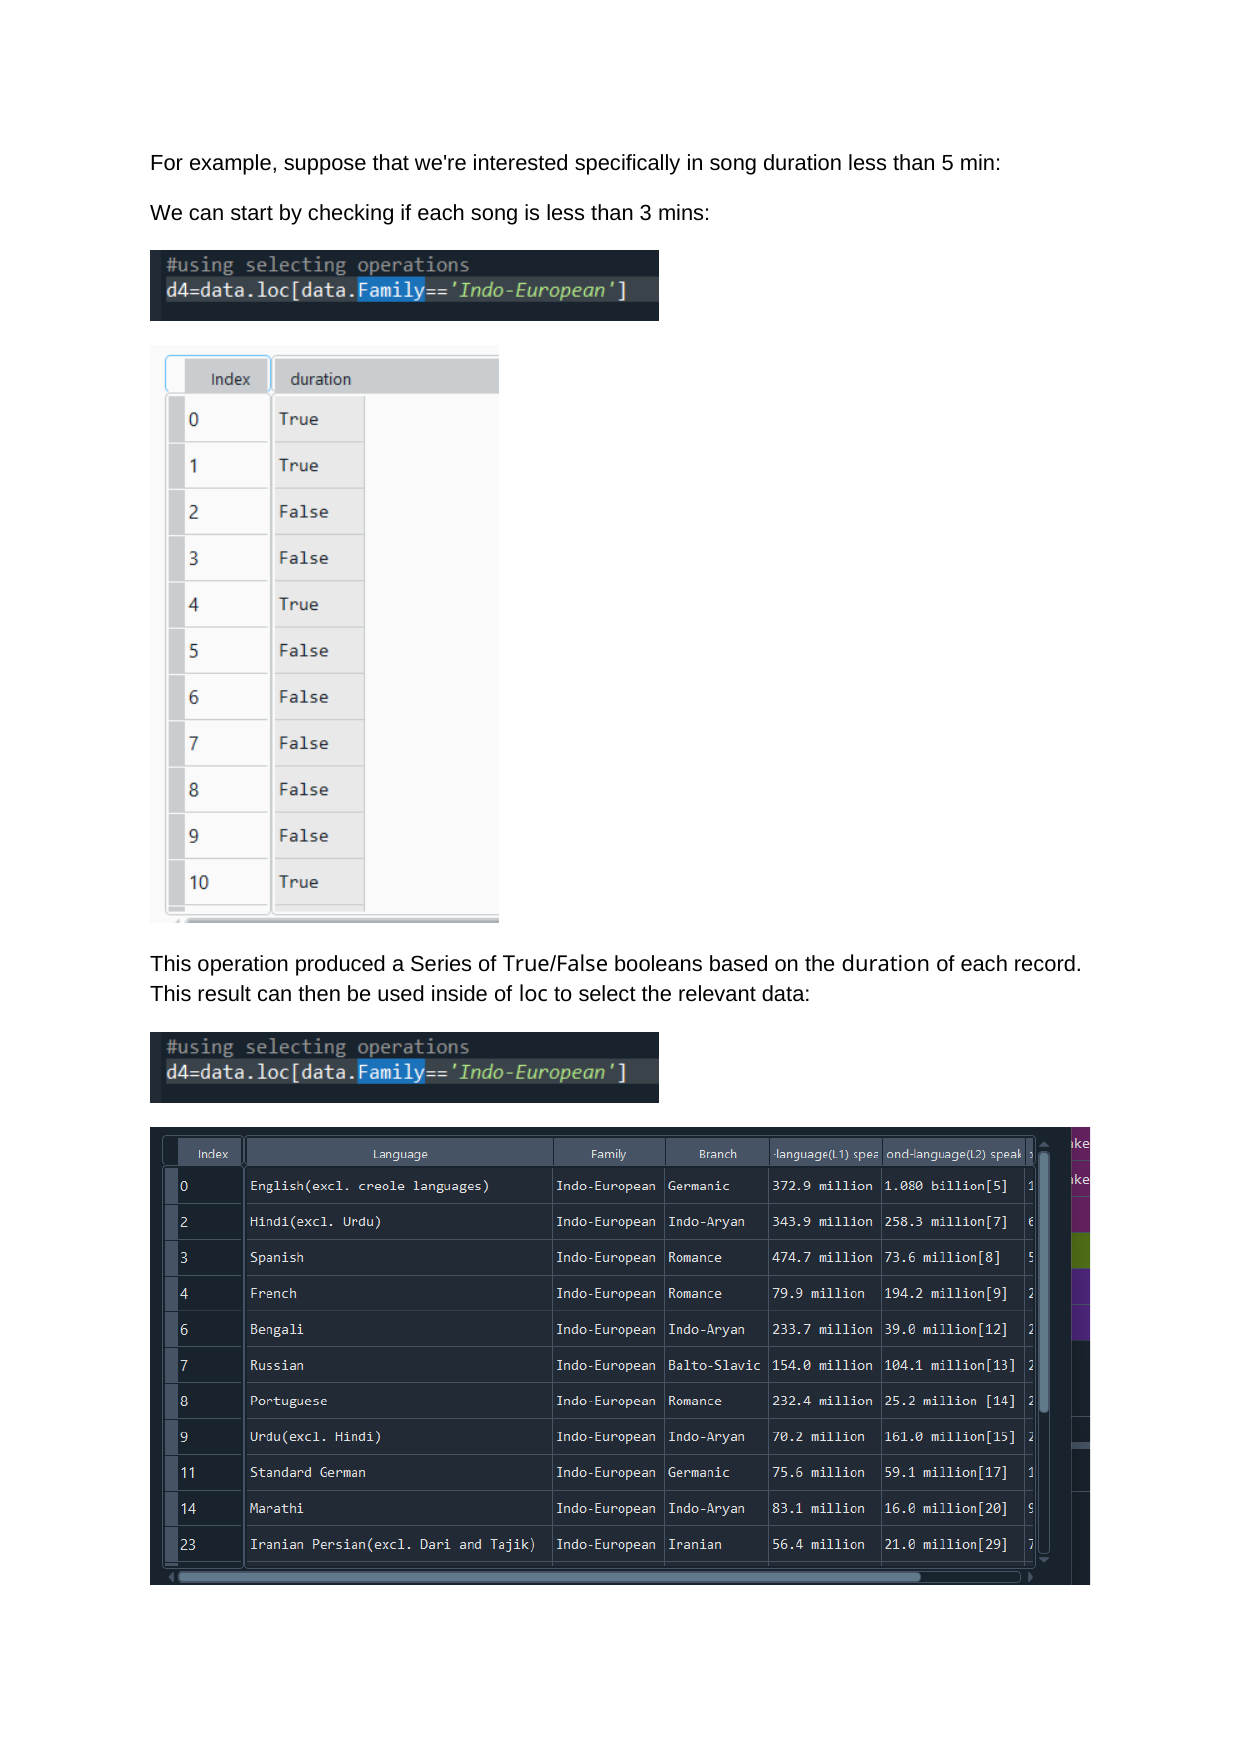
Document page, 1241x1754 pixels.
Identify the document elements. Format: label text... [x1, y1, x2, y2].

text For example, suppose that we're interested specifically in song duration less than 5 min: [150, 150, 1090, 175]
picture [150, 1032, 659, 1103]
text This operation produced a Series of True/False booleans based on the duration of each record. This result can then be used inside of loc to select the relevant data: [150, 948, 1090, 1008]
text We can start by checking if each song is less than 3 mins: [150, 200, 1090, 225]
picture [150, 345, 499, 923]
picture [150, 1127, 1091, 1585]
picture [150, 250, 659, 321]
